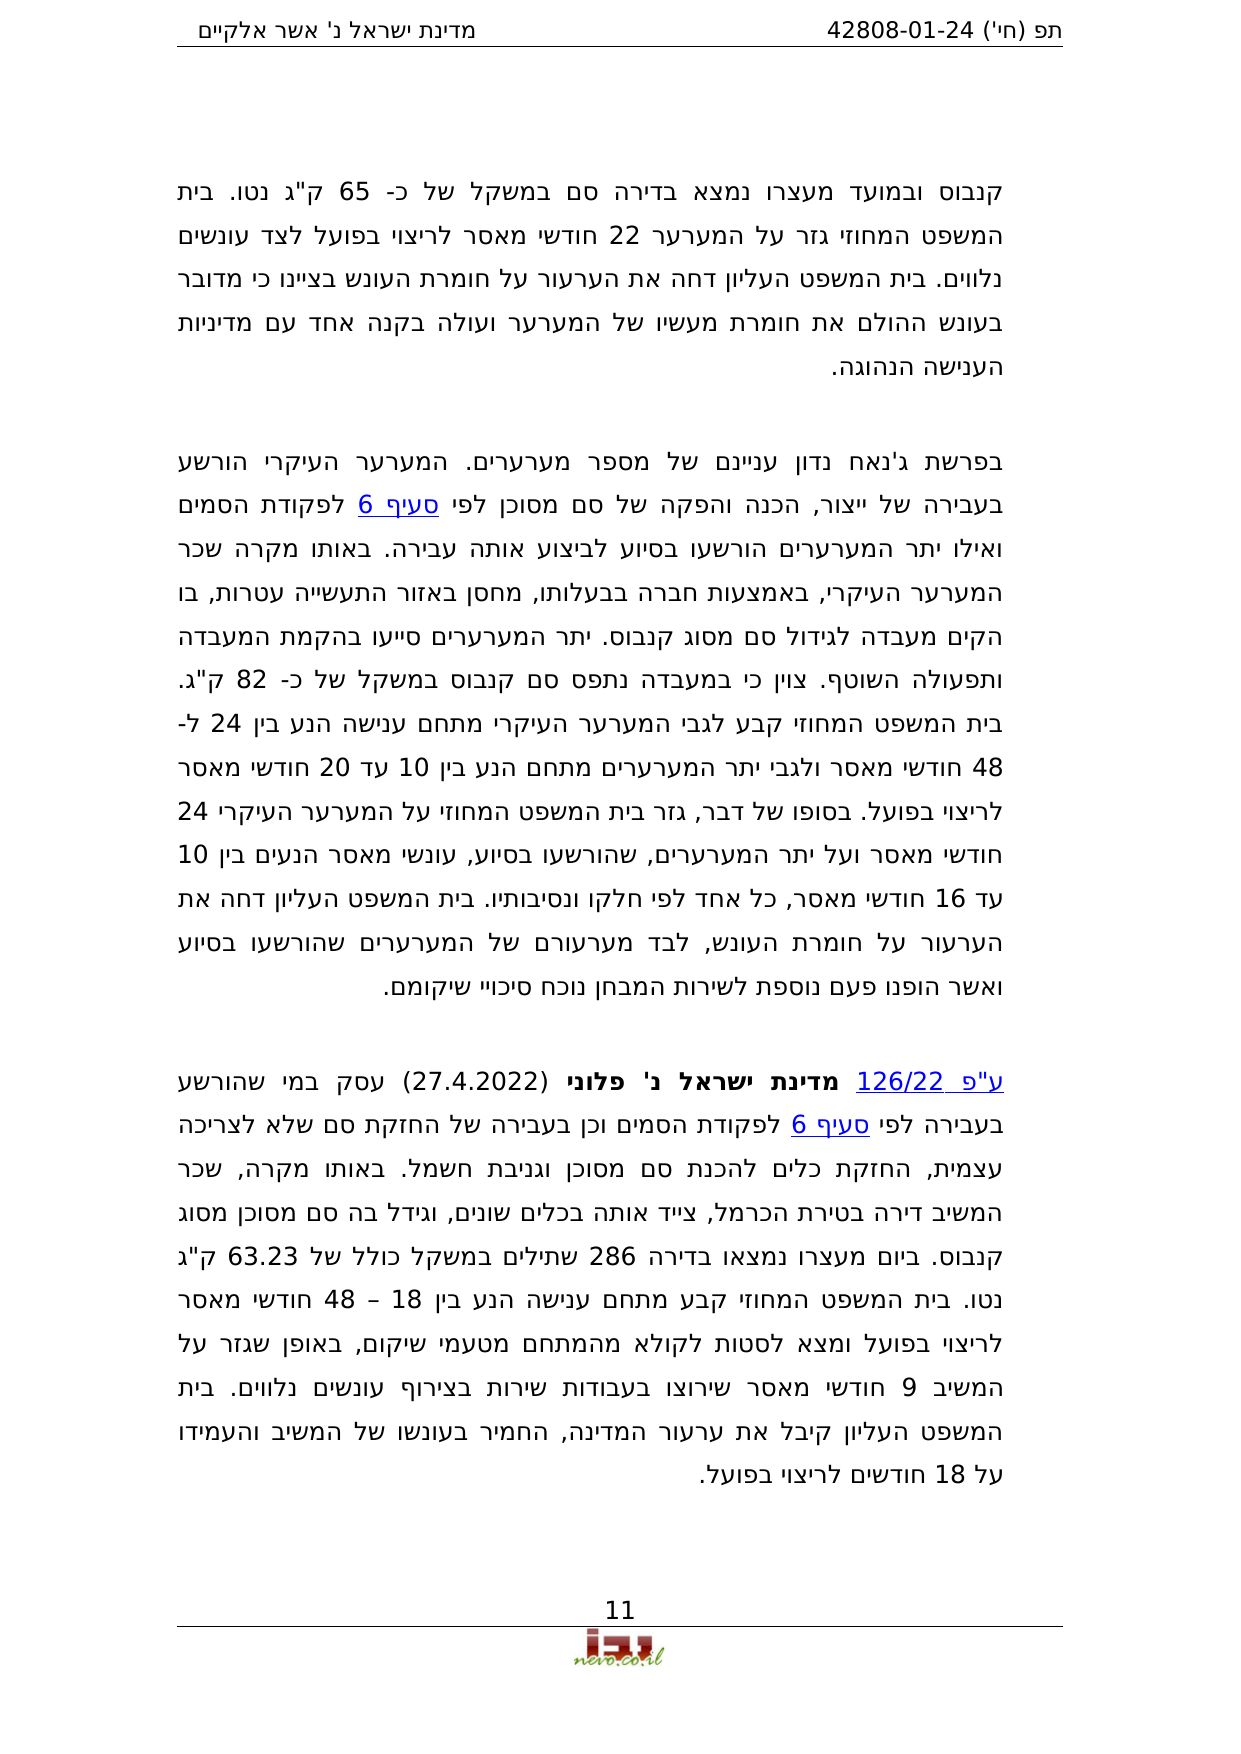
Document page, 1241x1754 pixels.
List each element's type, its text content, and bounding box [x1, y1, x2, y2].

text ע"פ 126/22 מדינת ישראל נ' פלוני (27.4.2022) עסק במי שהורשע בעבירה לפי סעיף 6 לפקודת הסמים וכן בעבירה של החזקת סם שלא לצריכה עצמית, החזקת כלים להכנת סם מסוכן וגניבת חשמל. באותו מקרה, שכר המשיב דירה בטירת הכרמל, צייד אותה בכלים שונים, וגידל בה סם מסוכן מסוג קנבוס. ביום מעצרו נמצאו בדירה 286 שתילים במשקל כולל של 63.23 ק"ג נטו. בית המשפט המחוזי קבע מתחם ענישה הנע בין 18 – 48 חודשי מאסר לריצוי בפועל ומצא לסטות לקולא מהמתחם מטעמי שיקום, באופן שגזר על המשיב 9 חודשי מאסר שירוצו בעבודות שירות בצירוף עונשים נלווים. בית המשפט העליון קיבל את ערעור המדינה, החמיר בעונשו של המשיב והעמידו על 18 חודשים לריצוי בפועל. [177, 1067, 1063, 1490]
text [177, 177, 1063, 381]
text בפרשת ג'נאח נדון עניינם של מספר מערערים. המערער העיקרי הורשע בעבירה של ייצור, הכנה והפקה של סם מסוכן לפי סעיף 6 לפקודת הסמים ואילו יתר המערערים הורשעו בסיוע לביצוע אותה עבירה. באותו מקרה שכר המערער העיקרי, באמצעות חברה בבעלותו, מחסן באזור התעשייה עטרות, בו הקים מעבדה לגידול סם מסוג קנבוס. יתר המערערים סייעו בהקמת המעבדה ותפעולה השוטף. צוין כי במעבדה נתפס סם קנבוס במשקל של כ- 82 ק"ג. בית המשפט המחוזי קבע לגבי המערער העיקרי מתחם ענישה הנע בין 24 ל- 48 חודשי מאסר ולגבי יתר המערערים מתחם הנע בין 10 עד 20 חודשי מאסר לריצוי בפועל. בסופו של דבר, גזר בית המשפט המחוזי על המערער העיקרי 24 חודשי מאסר ועל יתר המערערים, שהורשעו בסיוע, עונשי מאסר הנעים בין 10 עד 16 חודשי מאסר, כל אחד לפי חלקו ונסיבותיו. בית המשפט העליון דחה את הערעור על חומרת העונש, לבד מערעורם של המערערים שהורשעו בסיוע ואשר הופנו פעם נוספת לשירות המבחן נוכח סיכויי שיקומם. [177, 447, 1063, 1001]
picture [574, 1628, 666, 1667]
